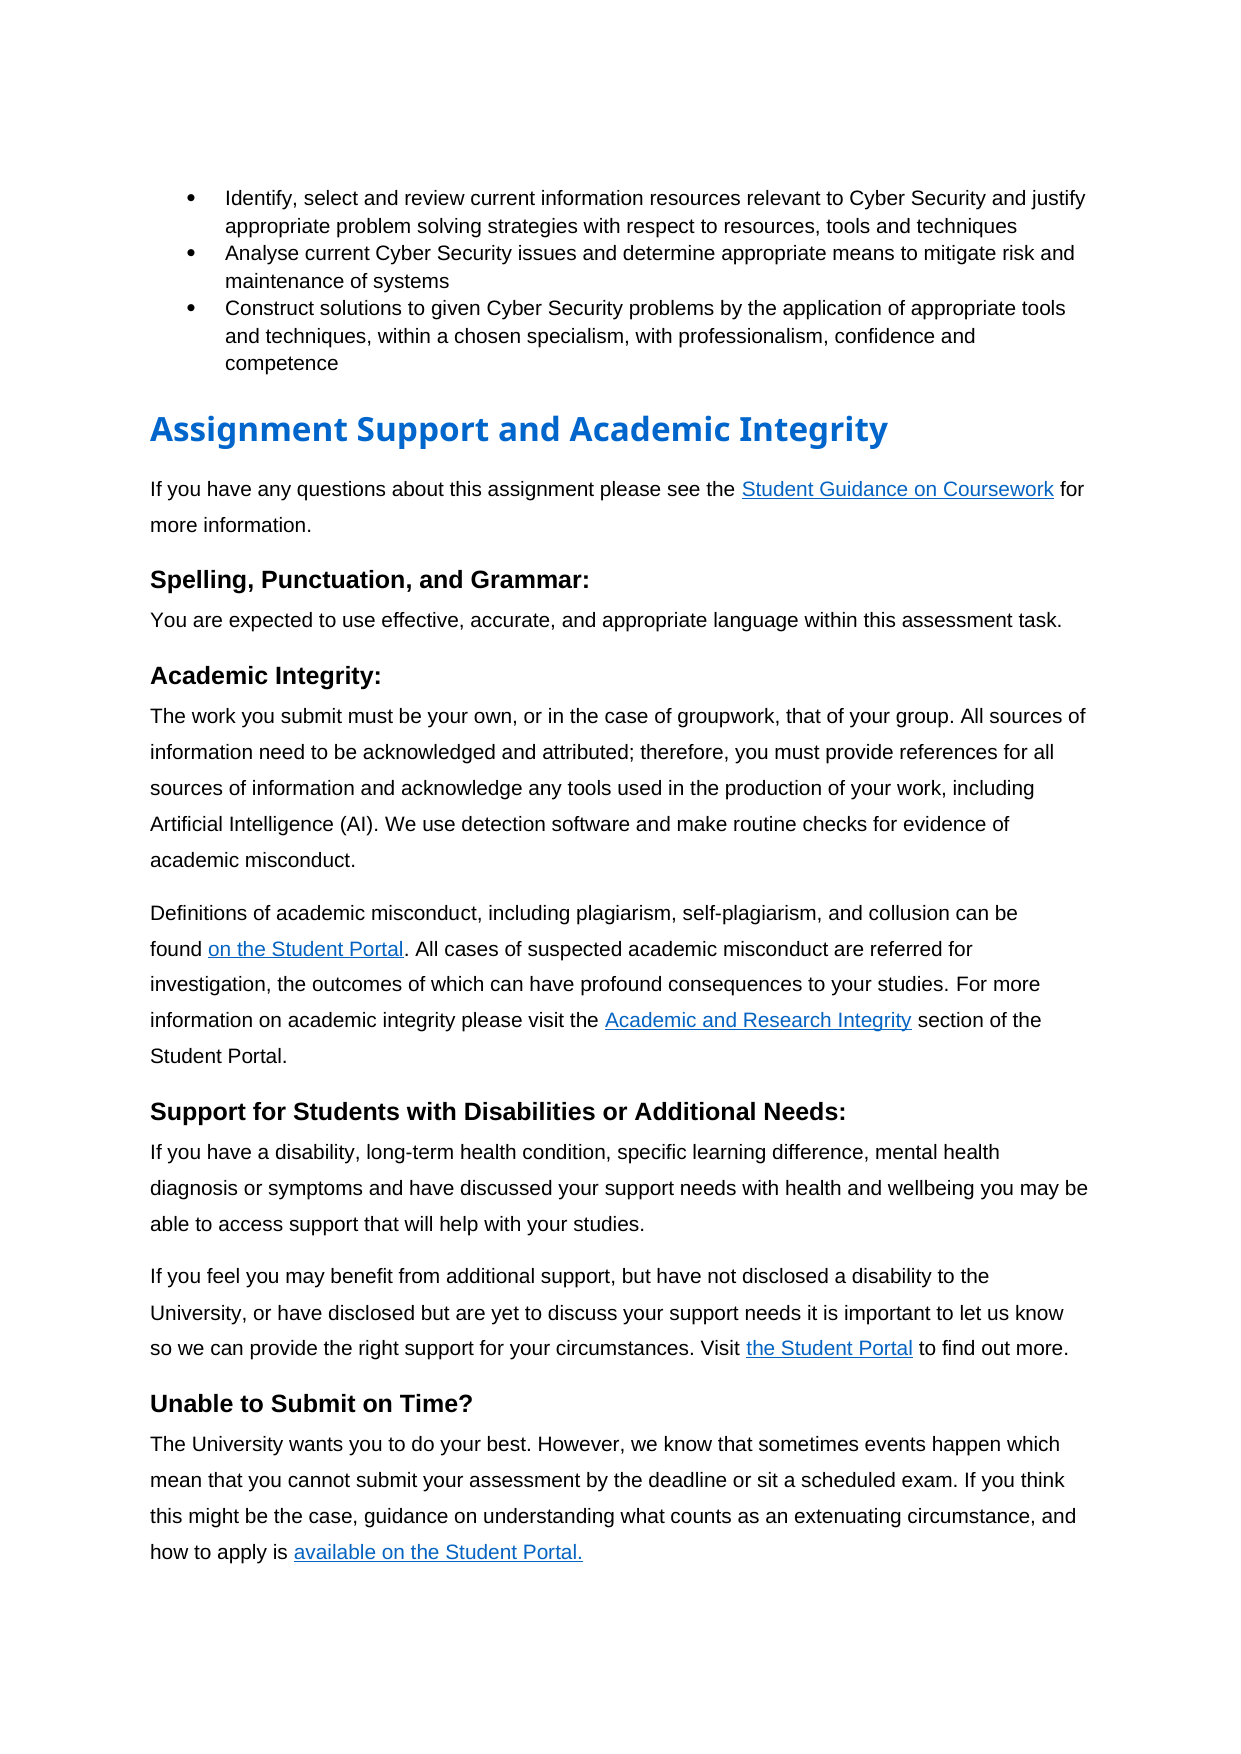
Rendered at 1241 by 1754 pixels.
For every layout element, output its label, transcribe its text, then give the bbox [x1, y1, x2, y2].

list Identify, select and review current information resources relevant to Cyber Security and justify appropriate problem solving strategies with respect to resources, tools and techniques [187, 186, 1090, 237]
subtitle Academic Integrity: [150, 661, 1090, 690]
text The work you submit must be your own, or in the case of groupwork, that of your group. All sources of information need to be acknowledged and attributed; therefore, you must provide references for all sources of information and acknowledge any tools used in the production of your work, including Artificial Intelligence (AI). We use detection software and make routine checks for evidence of academic misconduct. [150, 704, 1090, 872]
list Analyse current Cyber Security issues and determine appropriate means to mitigate risk and maintenance of systems [187, 241, 1090, 293]
text The University wants you to do your best. However, we know that sometimes events happen which mean that you cannot submit your assessment by the deadline or sit a scheduled exam. If you think this might be the case, guidance on understanding what counts as an extenuating circumstance, and how to apply is available on the Student Portal. [150, 1432, 1090, 1564]
text If you feel you may benefit from additional support, but have not disclosed a disability to the University, or have disclosed but are yet to discuss your support needs it is important to let us know so we can provide the right support for your circumstances. Visit the Student Portal to find out more. [150, 1264, 1090, 1360]
subtitle Spelling, Punctuation, and Grammar: [150, 565, 1090, 594]
subtitle Assignment Support and Academic Integrity [150, 406, 1090, 452]
text If you have any questions about this assignment please see the Student Guidance on Coursework for more information. [150, 477, 1090, 537]
subtitle Support for Students with Disabilities or Additional Needs: [150, 1097, 1090, 1126]
text If you have a disability, long-term health condition, specific learning difference, mental health diagnosis or symptoms and have discussed your support needs with health and wellbeing you may be able to access support that will help with your studies. [150, 1140, 1090, 1236]
text You are expected to use effective, accurate, and appropriate language within this assessment task. [150, 608, 1090, 632]
list Construct solutions to given Cyber Security problems by the application of appropriate tools and techniques, within a chosen specialism, with professionalism, confidence and competence [187, 296, 1090, 375]
text Definitions of academic misconduct, including plagiarism, self-plagiarism, and collusion can be found on the Student Portal. All cases of suspected academic misconduct are referred for investigation, the outcomes of which can have profound consequences to your studies. For more information on academic integrity please visit the Academic and Research Integrity section of the Student Portal. [150, 900, 1090, 1068]
subtitle Unable to Submit on Time? [150, 1389, 1090, 1418]
